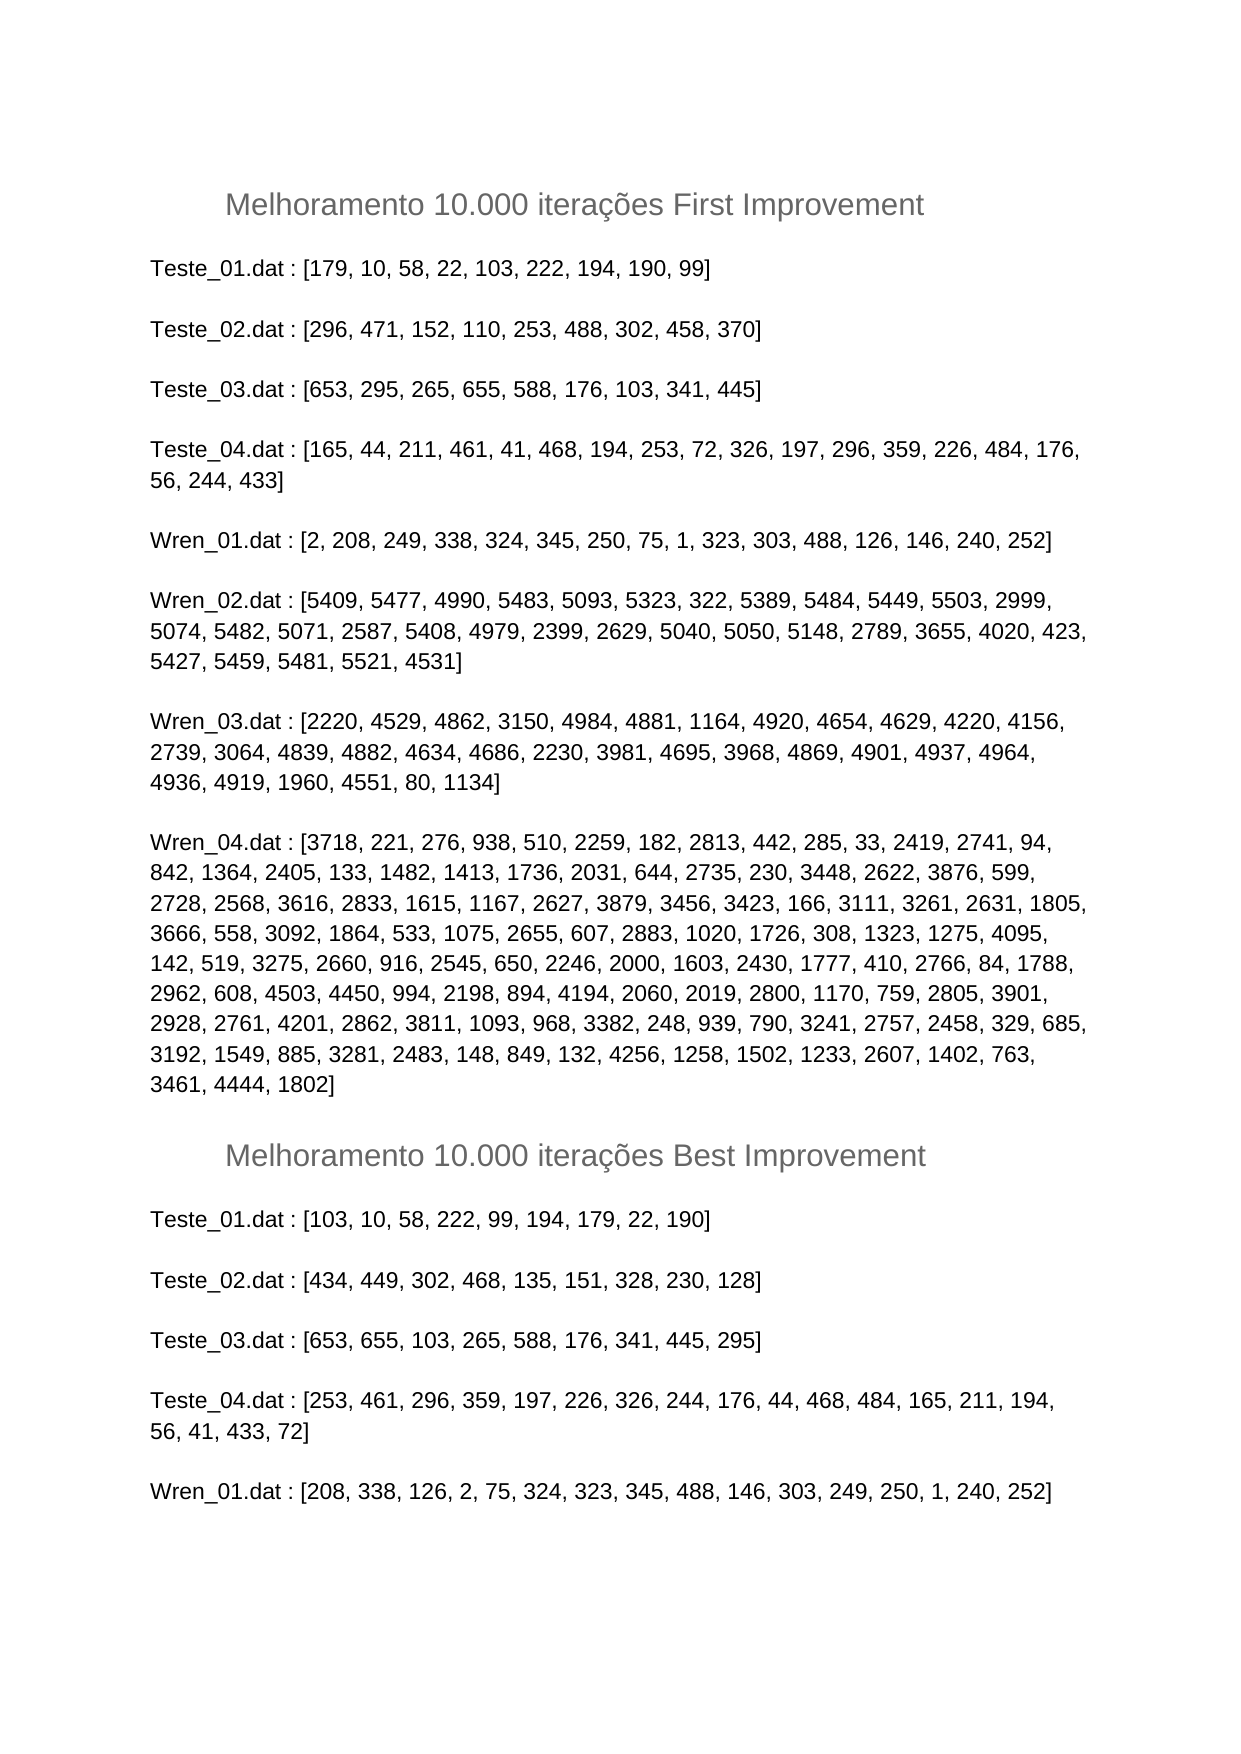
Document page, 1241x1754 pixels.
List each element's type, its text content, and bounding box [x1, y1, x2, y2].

text Teste_01.dat : [103, 10, 58, 222, 99, 194, 179, 22, 190] [150, 1206, 1090, 1233]
text Teste_04.dat : [253, 461, 296, 359, 197, 226, 326, 244, 176, 44, 468, 484, 165, 211, 194, 56, 41, 433, 72] [150, 1387, 1090, 1444]
text Wren_01.dat : [208, 338, 126, 2, 75, 324, 323, 345, 488, 146, 303, 249, 250, 1, 240, 252] [150, 1478, 1090, 1504]
text Wren_01.dat : [2, 208, 249, 338, 324, 345, 250, 75, 1, 323, 303, 488, 126, 146, 240, 252] [150, 527, 1090, 553]
text Wren_03.dat : [2220, 4529, 4862, 3150, 4984, 4881, 1164, 4920, 4654, 4629, 4220, 4156, 2739, 3064, 4839, 4882, 4634, 4686, 2230, 3981, 4695, 3968, 4869, 4901, 4937, 4964, 4936, 4919, 1960, 4551, 80, 1134] [150, 708, 1090, 795]
text Teste_02.dat : [296, 471, 152, 110, 253, 488, 302, 458, 370] [150, 316, 1090, 342]
text Teste_02.dat : [434, 449, 302, 468, 135, 151, 328, 230, 128] [150, 1267, 1090, 1293]
subtitle Melhoramento 10.000 iterações Best Improvement [150, 1101, 1090, 1173]
text Teste_04.dat : [165, 44, 211, 461, 41, 468, 194, 253, 72, 326, 197, 296, 359, 226, 484, 176, 56, 244, 433] [150, 436, 1090, 493]
text Teste_03.dat : [653, 295, 265, 655, 588, 176, 103, 341, 445] [150, 376, 1090, 402]
text Teste_03.dat : [653, 655, 103, 265, 588, 176, 341, 445, 295] [150, 1327, 1090, 1353]
text Wren_02.dat : [5409, 5477, 4990, 5483, 5093, 5323, 322, 5389, 5484, 5449, 5503, 2999, 5074, 5482, 5071, 2587, 5408, 4979, 2399, 2629, 5040, 5050, 5148, 2789, 3655, 4020, 423, 5427, 5459, 5481, 5521, 4531] [150, 587, 1090, 674]
subtitle Melhoramento 10.000 iterações First Improvement [150, 150, 1090, 222]
text Teste_01.dat : [179, 10, 58, 22, 103, 222, 194, 190, 99] [150, 255, 1090, 282]
text Wren_04.dat : [3718, 221, 276, 938, 510, 2259, 182, 2813, 442, 285, 33, 2419, 2741, 94, 842, 1364, 2405, 133, 1482, 1413, 1736, 2031, 644, 2735, 230, 3448, 2622, 3876, 599, 2728, 2568, 3616, 2833, 1615, 1167, 2627, 3879, 3456, 3423, 166, 3111, 3261, 2631, 1805, 3666, 558, 3092, 1864, 533, 1075, 2655, 607, 2883, 1020, 1726, 308, 1323, 1275, 4095, 142, 519, 3275, 2660, 916, 2545, 650, 2246, 2000, 1603, 2430, 1777, 410, 2766, 84, 1788, 2962, 608, 4503, 4450, 994, 2198, 894, 4194, 2060, 2019, 2800, 1170, 759, 2805, 3901, 2928, 2761, 4201, 2862, 3811, 1093, 968, 3382, 248, 939, 790, 3241, 2757, 2458, 329, 685, 3192, 1549, 885, 3281, 2483, 148, 849, 132, 4256, 1258, 1502, 1233, 2607, 1402, 763, 3461, 4444, 1802] [150, 829, 1090, 1097]
